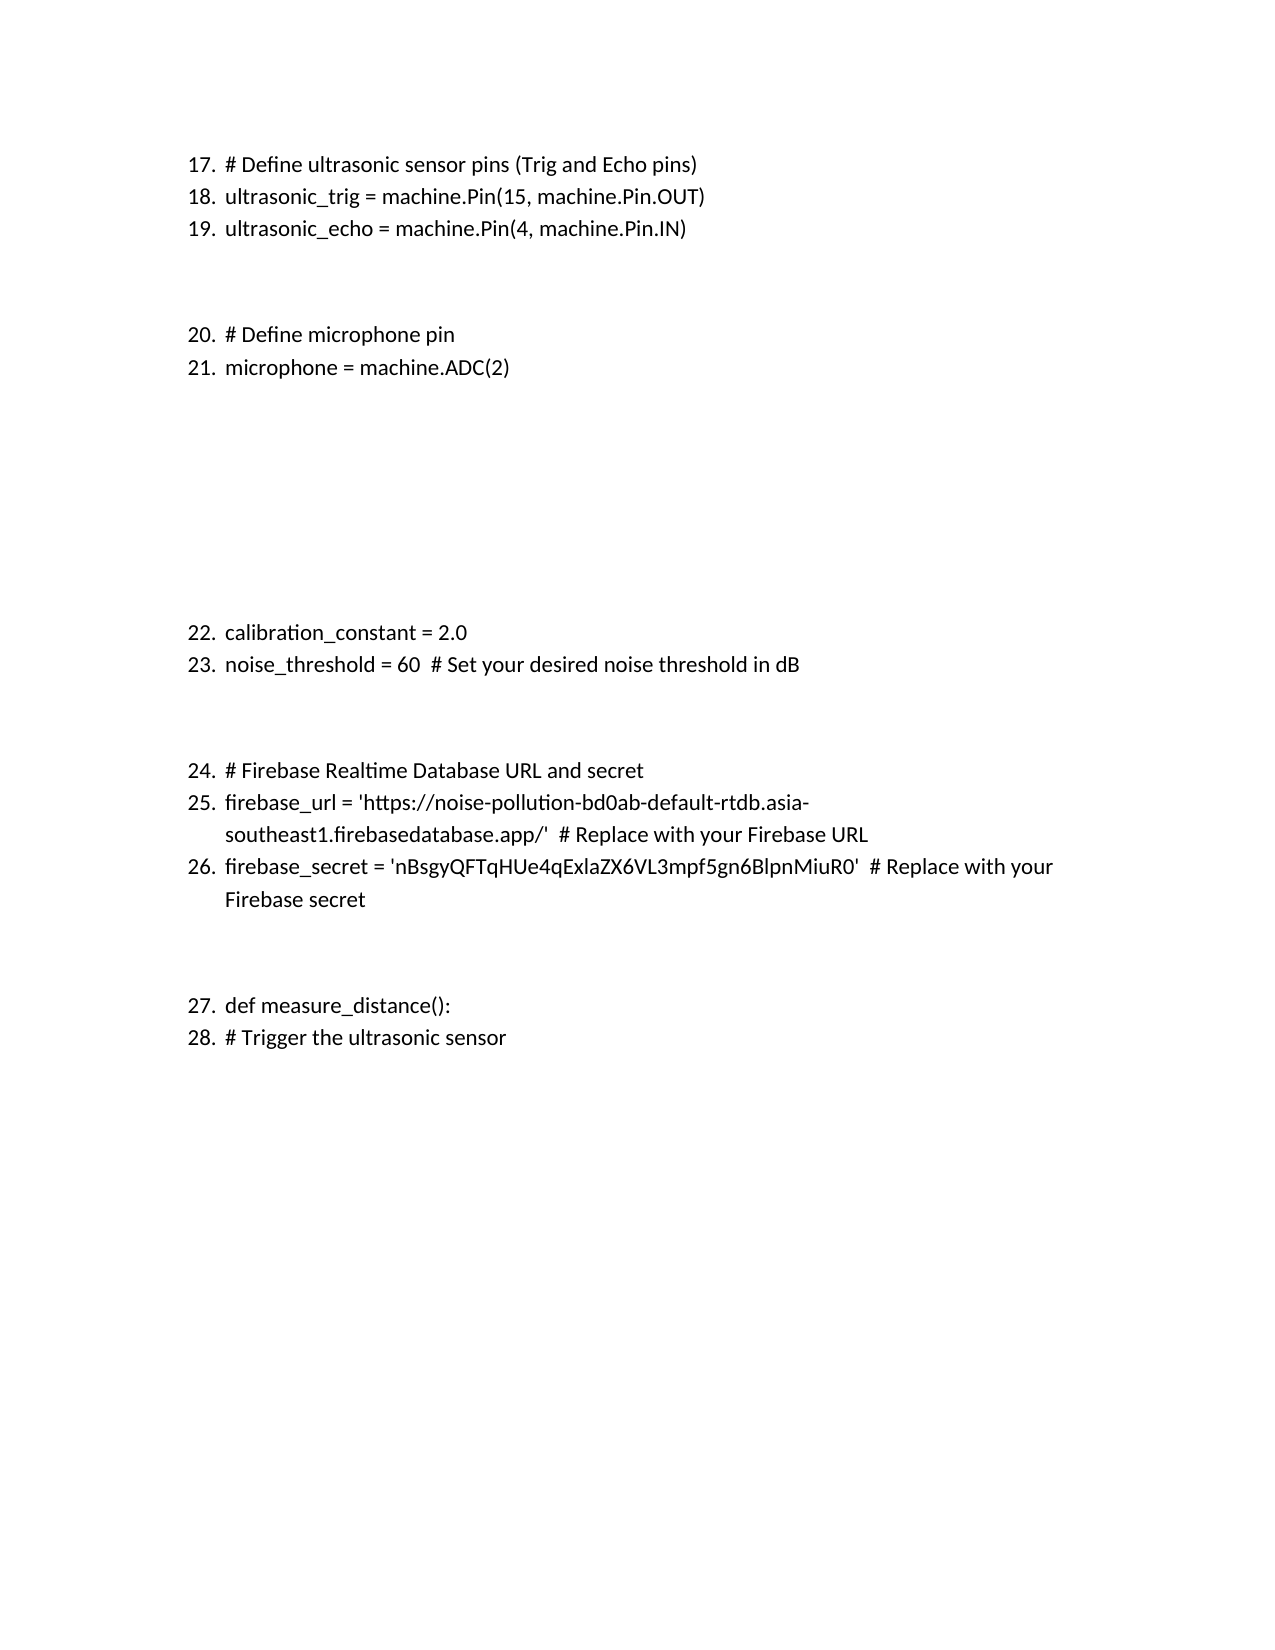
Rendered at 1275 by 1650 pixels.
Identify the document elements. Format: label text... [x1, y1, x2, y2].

list noise_threshold = 60 # Set your desired noise threshold in dB [187, 650, 1125, 678]
list ultrasonic_echo = machine.Pin(4, machine.Pin.IN) [187, 214, 1125, 242]
list # Define ultrasonic sensor pins (Trig and Echo pins) [187, 150, 1125, 178]
list ultrasonic_trig = machine.Pin(15, machine.Pin.OUT) [187, 182, 1125, 210]
list firebase_secret = 'nBsgyQFTqHUe4qExlaZX6VL3mpf5gn6BlpnMiuR0' # Replace with your Firebase secret [187, 852, 1125, 913]
list # Firebase Realtime Database URL and secret [187, 756, 1125, 784]
list calibration_constant = 2.0 [187, 618, 1125, 646]
list firebase_url = 'https://noise-pollution-bd0ab-default-rtdb.asia-southeast1.firebasedatabase.app/' # Replace with your Firebase URL [187, 788, 1125, 848]
list # Trigger the ultrasonic sensor [187, 1023, 1125, 1051]
list microphone = machine.ADC(2) [187, 353, 1125, 381]
list # Define microphone pin [187, 320, 1125, 348]
list def measure_distance(): [187, 991, 1125, 1019]
